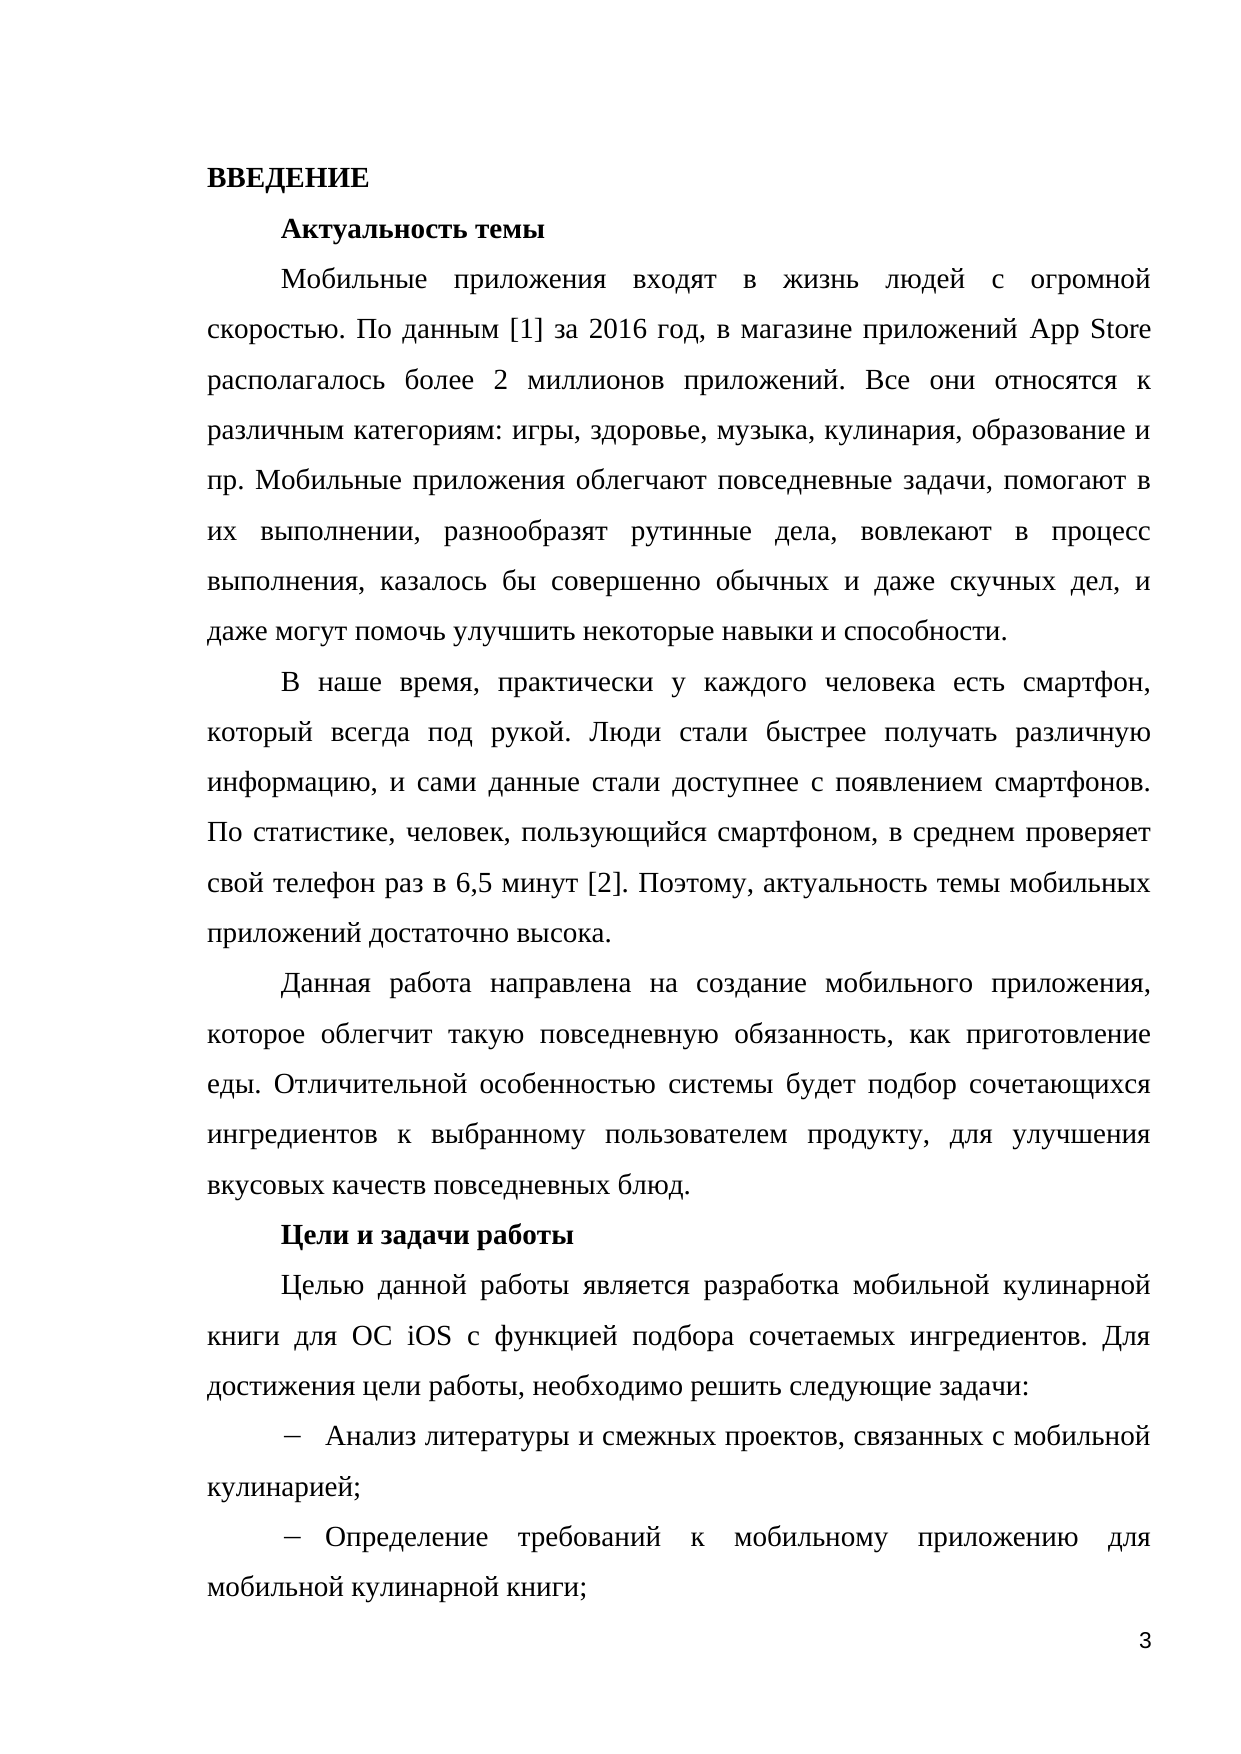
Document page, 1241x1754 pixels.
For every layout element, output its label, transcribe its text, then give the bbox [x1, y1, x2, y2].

text Актуальность темы [207, 211, 1152, 244]
text Мобильные приложения входят в жизнь людей с огромной скоростью. По данным [1] за 2016 год, в магазине приложений App Store располагалось более 2 миллионов приложений. Все они относятся к различным категориям: игры, здоровье, музыка, кулинария, образование и пр. Мобильные приложения облегчают повседневные задачи, помогают в их выполнении, разнообразят рутинные дела, вовлекают в процесс выполнения, казалось бы совершенно обычных и даже скучных дел, и даже могут помочь улучшить некоторые навыки и способности. [207, 261, 1152, 647]
list Анализ литературы и смежных проектов, связанных с мобильной кулинарией; [207, 1418, 1152, 1502]
text Данная работа направлена на создание мобильного приложения, которое облегчит такую повседневную обязанность, как приготовление еды. Отличительной особенностью системы будет подбор сочетающихся ингредиентов к выбранному пользователем продукту, для улучшения вкусовых качеств повседневных блюд. [207, 966, 1152, 1200]
text Цели и задачи работы [207, 1217, 1152, 1251]
subtitle ВВЕДЕНИЕ [207, 160, 1152, 193]
text Целью данной работы является разработка мобильной кулинарной книги для ОС iOS с функцией подбора сочетаемых ингредиентов. Для достижения цели работы, необходимо решить следующие задачи: [207, 1267, 1152, 1402]
list Определение требований к мобильному приложению для мобильной кулинарной книги; [207, 1519, 1152, 1603]
text В наше время, практически у каждого человека есть смартфон, который всегда под рукой. Люди стали быстрее получать различную информацию, и сами данные стали доступнее с появлением смартфонов. По статистике, человек, пользующийся смартфоном, в среднем проверяет свой телефон раз в 6,5 минут [2]. Поэтому, актуальность темы мобильных приложений достаточно высока. [207, 664, 1152, 949]
